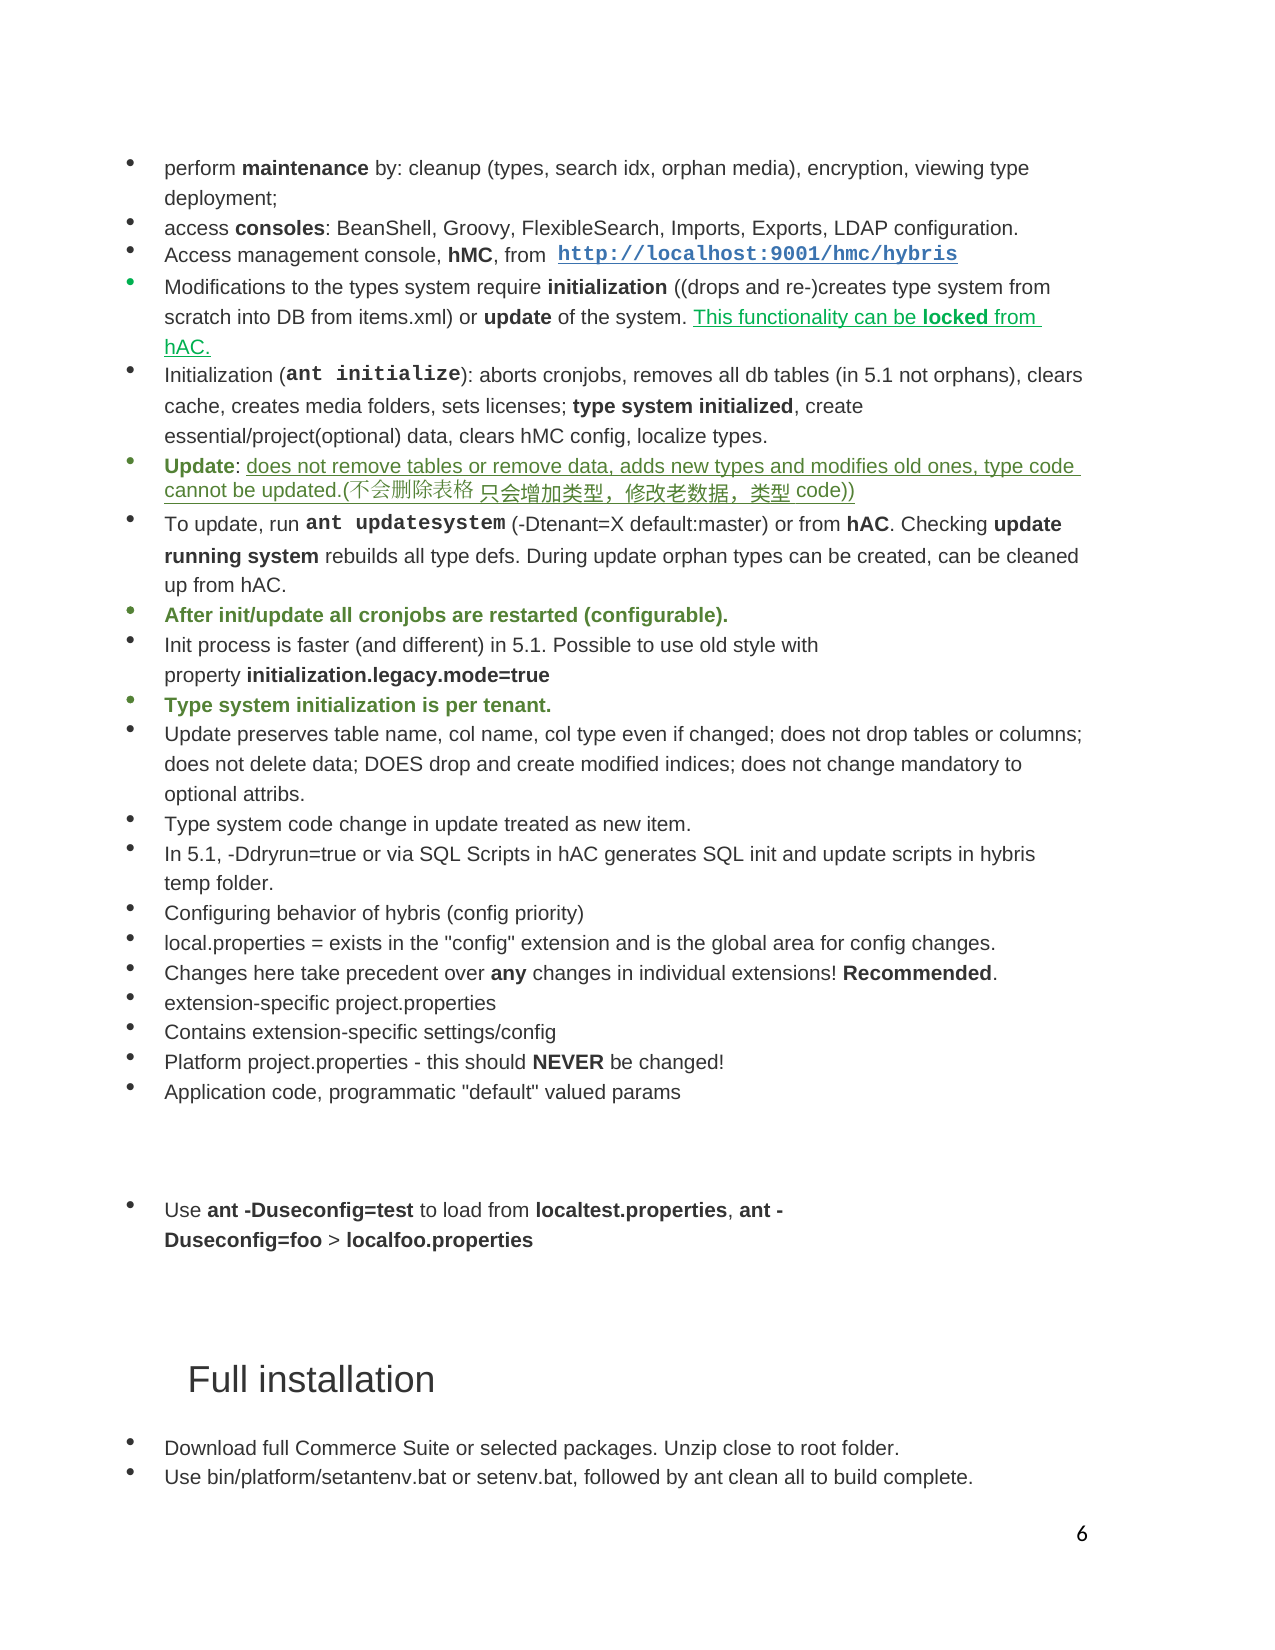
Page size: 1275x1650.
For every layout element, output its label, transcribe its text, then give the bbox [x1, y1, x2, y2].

list Initialization (ant initialize): aborts cronjobs, removes all db tables (in 5.1 not orphans), clears cache, creates media folders, sets licenses; type system initialized, create essential/project(optional) data, clears hMC config, localize types. [127, 358, 1087, 448]
list Changes here take precedent over any changes in individual extensions! Recommended. [127, 955, 1087, 984]
list In 5.1, -Ddryrun=true or via SQL Scripts in hAC generates SQL init and update scripts in hybris temp folder. [127, 836, 1087, 895]
list Contains extension-specific settings/config [127, 1014, 1087, 1044]
list Application code, programmatic "default" valued params [127, 1074, 1087, 1104]
list Update: does not remove tables or remove data, adds new types and modifies old ones, type code cannot be updated.(不会删除表格 只会增加类型，修改老数据，类型code)) [127, 448, 1087, 508]
list Use ant -Duseconfig=test to load from localtest.properties, ant -Duseconfig=foo > localfoo.properties [127, 1192, 1087, 1251]
list Update preserves table name, col name, col type even if changed; does not drop tables or columns; does not delete data; DOES drop and create modified indices; does not change mandatory to optional attribs. [127, 716, 1087, 806]
list To update, run ant updatesystem (-Dtenant=X default:master) or from hAC. Checking update running system rebuilds all type defs. During update orphan types can be created, can be cleaned up from hAC. [127, 508, 1087, 597]
list extension-specific project.properties [127, 984, 1087, 1014]
list Configuring behavior of hybris (config priority) [127, 895, 1087, 925]
list perform maintenance by: cleanup (types, search idx, orphan media), encryption, viewing type deployment; [127, 150, 1087, 209]
list Access management console, hMC, from http://localhost:9001/hmc/hybris [127, 239, 1087, 269]
list local.properties = exists in the "config" extension and is the global area for config changes. [127, 925, 1087, 955]
list access consoles: BeanShell, Groovy, FlexibleSearch, Imports, Exports, LDAP configuration. [127, 209, 1087, 239]
list Use bin/platform/setantenv.bat or setenv.bat, followed by ant clean all to build complete. [127, 1459, 1087, 1489]
list Type system initialization is per tenant. [127, 687, 1087, 716]
list After init/update all cronjobs are restarted (configurable). [127, 597, 1087, 627]
list Platform project.properties - this should NEVER be changed! [127, 1044, 1087, 1074]
text Full installation [187, 1357, 1087, 1400]
list Init process is faster (and different) in 5.1. Possible to use old style with property initialization.legacy.mode=true [127, 627, 1087, 687]
list Download full Commerce Suite or selected packages. Unzip close to root folder. [127, 1429, 1087, 1459]
list Type system code change in update treated as new item. [127, 806, 1087, 836]
list Modifications to the types system require initialization ((drops and re-)creates type system from scratch into DB from items.xml) or update of the system. This functionality can be locked from hAC. [127, 269, 1087, 358]
